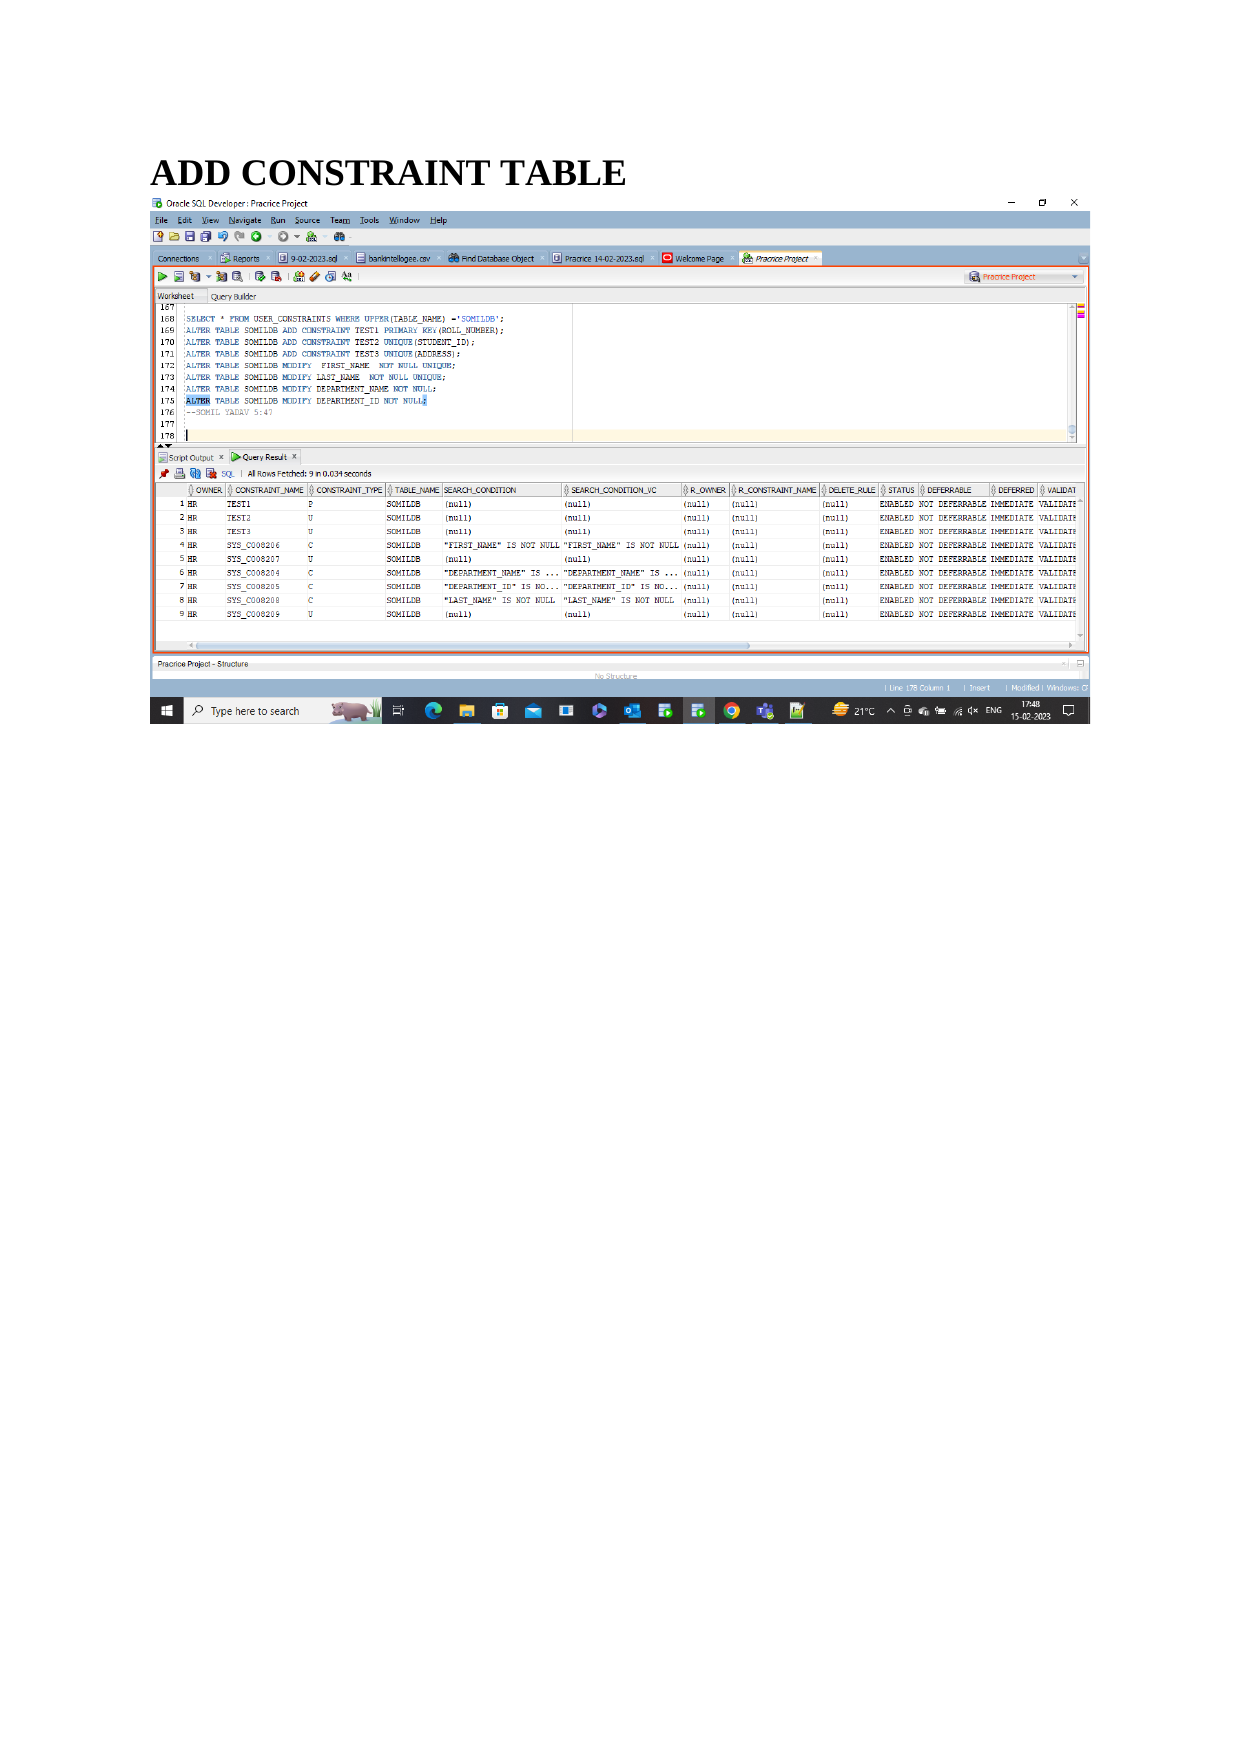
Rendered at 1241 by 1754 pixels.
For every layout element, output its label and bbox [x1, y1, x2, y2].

text [150, 150, 1090, 195]
picture [150, 195, 1091, 724]
